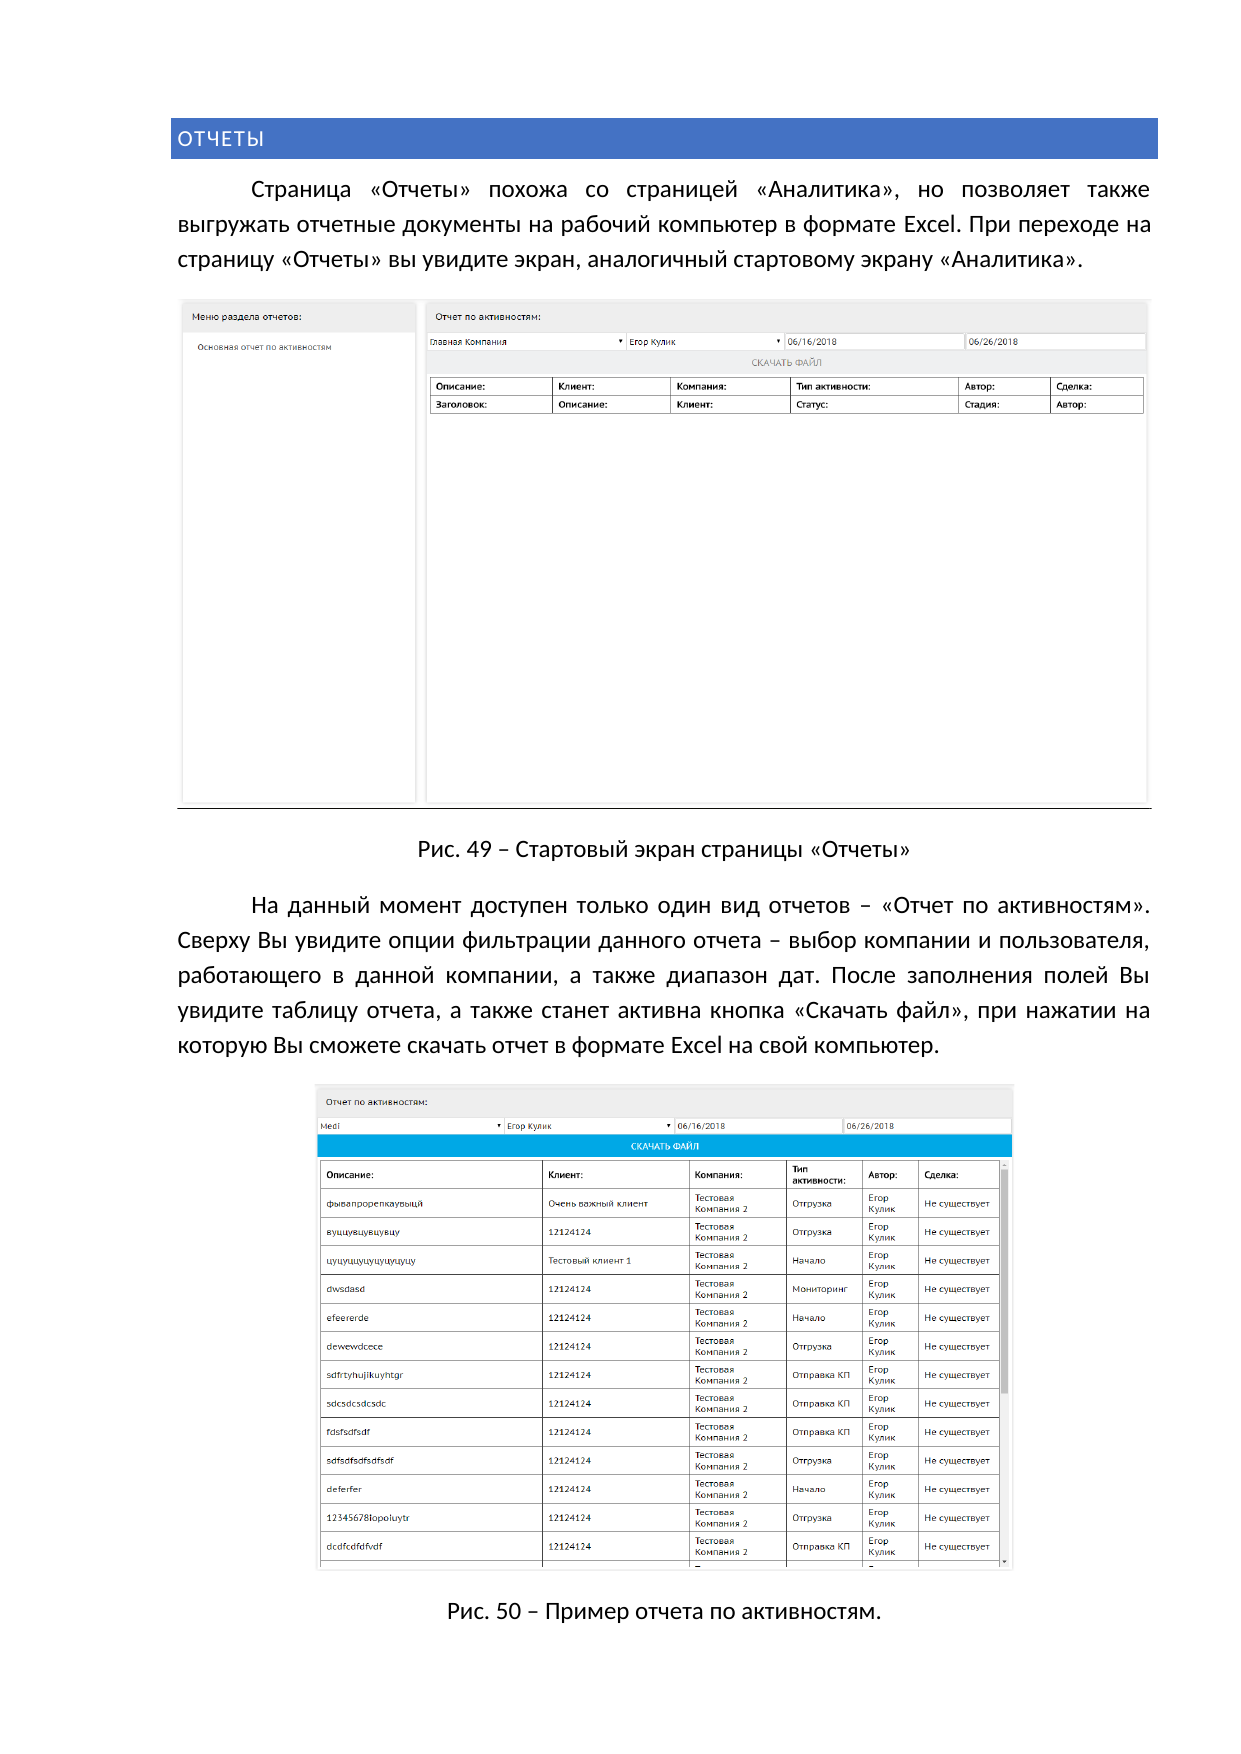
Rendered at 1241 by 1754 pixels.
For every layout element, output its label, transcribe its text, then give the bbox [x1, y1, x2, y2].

text На данный момент доступен только один вид отчетов – «Отчет по активностям». Сверху Вы увидите опции фильтрации данного отчета – выбор компании и пользователя, работающего в данной компании, а также диапазон дат. После заполнения полей Вы увидите таблицу отчета, а также станет активна кнопка «Скачать файл», при нажатии на которую Вы сможете скачать отчет в формате Excel на свой компьютер. [177, 889, 1152, 1059]
text Рис. 49 – Стартовый экран страницы «Отчеты» [177, 833, 1152, 863]
picture [314, 1084, 1015, 1571]
picture [177, 299, 1152, 809]
text Страница «Отчеты» похожа со страницей «Аналитика», но позволяет также выгружать отчетные документы на рабочий компьютер в формате Excel. При переходе на страницу «Отчеты» вы увидите экран, аналогичный стартовому экрану «Аналитика». [177, 173, 1152, 274]
subtitle Отчеты [177, 124, 1152, 152]
text Рис. 50 – Пример отчета по активностям. [177, 1595, 1152, 1626]
